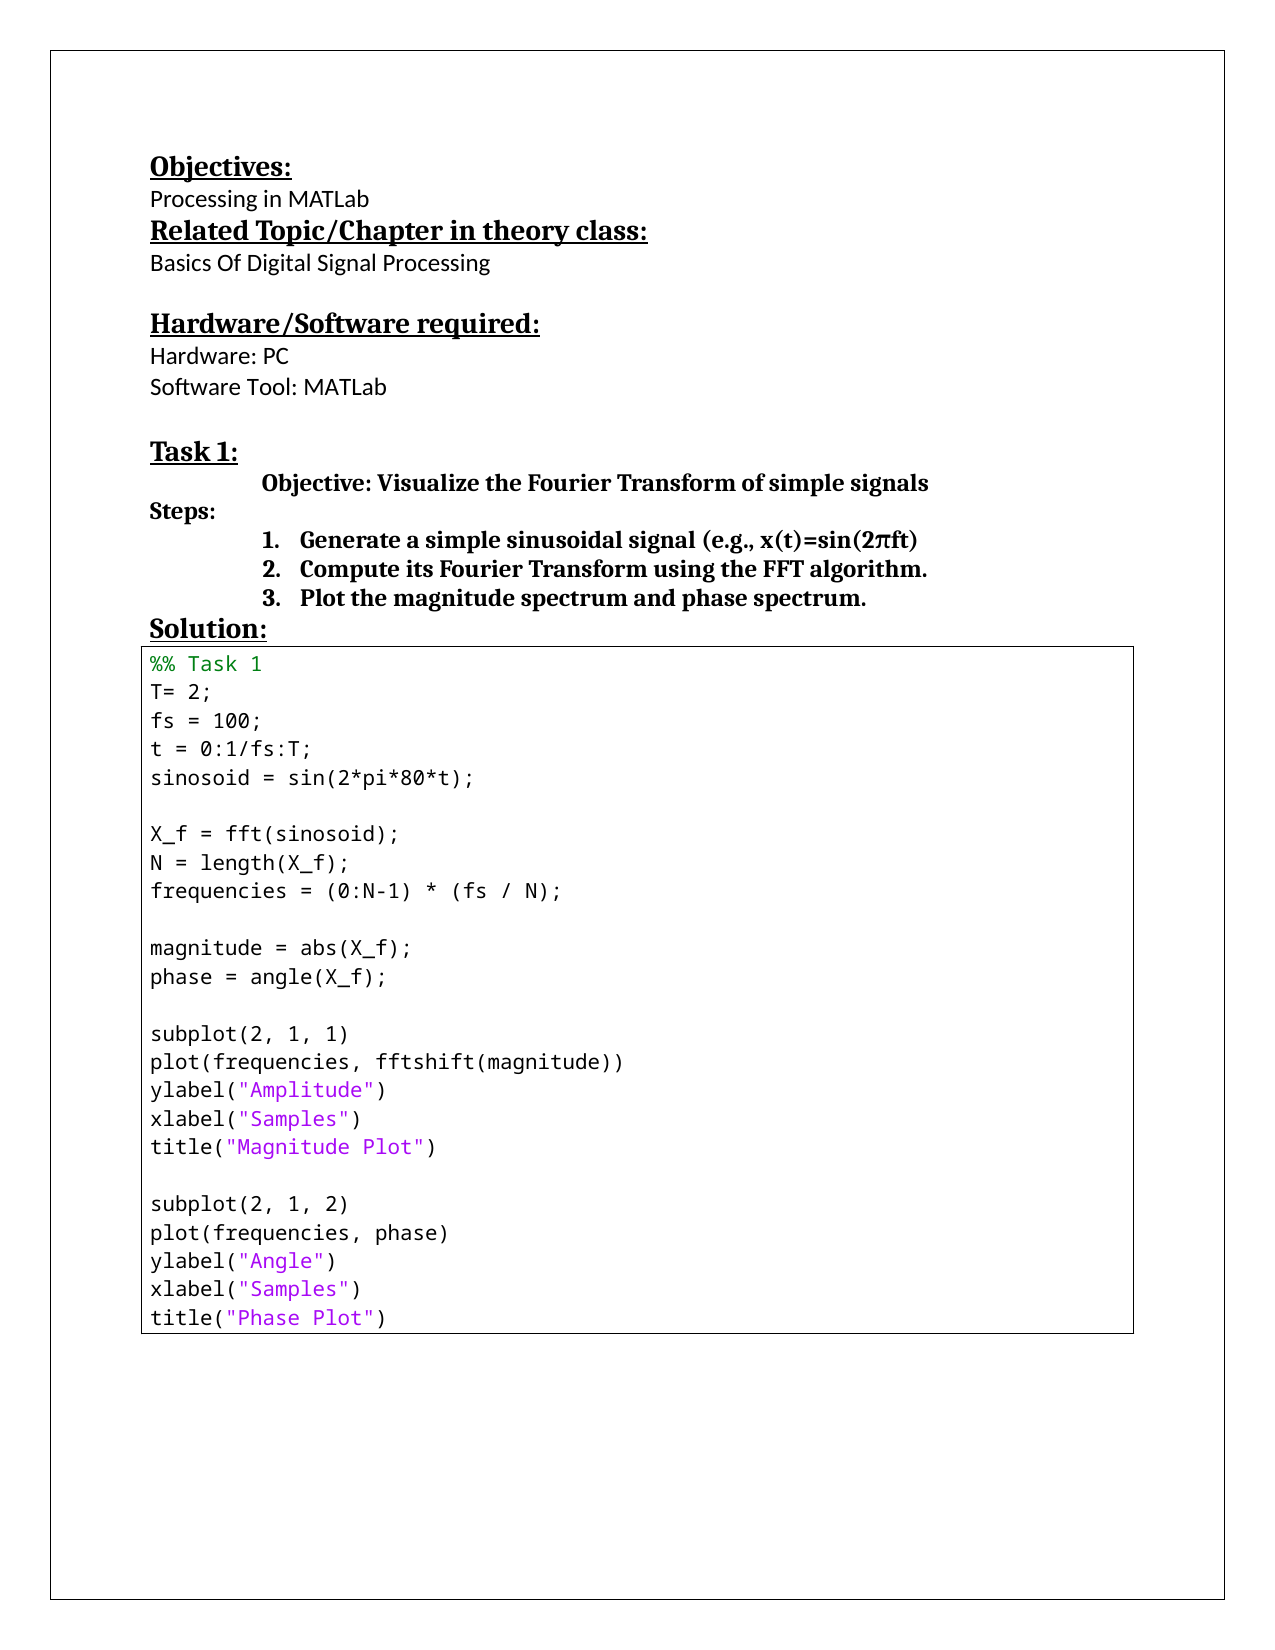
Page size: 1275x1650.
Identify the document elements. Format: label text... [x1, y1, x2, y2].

text T= 2; [150, 677, 1125, 706]
text N = length(X_f); [150, 848, 1125, 876]
text plot(frequencies, phase) [150, 1218, 1125, 1246]
text Objectives: [150, 150, 1125, 183]
text subplot(2, 1, 2) [150, 1189, 1125, 1218]
text ylabel("Amplitude") [150, 1076, 1125, 1104]
list Plot the magnitude spectrum and phase spectrum. [262, 583, 1125, 612]
text Objective: Visualize the Fourier Transform of simple signals [187, 468, 1109, 497]
text Basics Of Digital Signal Processing [150, 248, 1109, 278]
text Steps: [150, 497, 1125, 526]
text fs = 100; [150, 706, 1125, 734]
text Related Topic/Chapter in theory class: [150, 214, 1125, 248]
text xlabel("Samples") [150, 1104, 1125, 1132]
text frequencies = (0:N-1) * (fs / N); [150, 876, 1125, 905]
text magnitude = abs(X_f); [150, 933, 1125, 962]
text Hardware/Software required: [150, 307, 1125, 340]
text phase = angle(X_f); [150, 962, 1125, 990]
text xlabel("Samples") [150, 1274, 1125, 1300]
text Hardware: PC [150, 340, 1109, 371]
text X_f = fft(sinosoid); [150, 819, 1125, 848]
text plot(frequencies, fftshift(magnitude)) [150, 1047, 1125, 1076]
text sinosoid = sin(2*pi*80*t); [150, 763, 1125, 791]
text Software Tool: MATLab [150, 371, 1109, 401]
text title("Magnitude Plot") [150, 1132, 1125, 1161]
text %% Task 1 [142, 647, 1133, 677]
text Task 1: [150, 435, 1125, 468]
text Solution: [150, 612, 1125, 646]
text Processing in MATLab [150, 183, 1125, 214]
text subplot(2, 1, 1) [150, 1019, 1125, 1047]
list Generate a simple sinusoidal signal (e.g., x(t)=sin(2πft) [262, 526, 1125, 555]
text ylabel("Angle") [150, 1246, 1125, 1274]
text title("Phase Plot") [142, 1300, 1133, 1333]
list Compute its Fourier Transform using the FFT algorithm. [262, 555, 1125, 583]
text t = 0:1/fs:T; [150, 734, 1125, 763]
